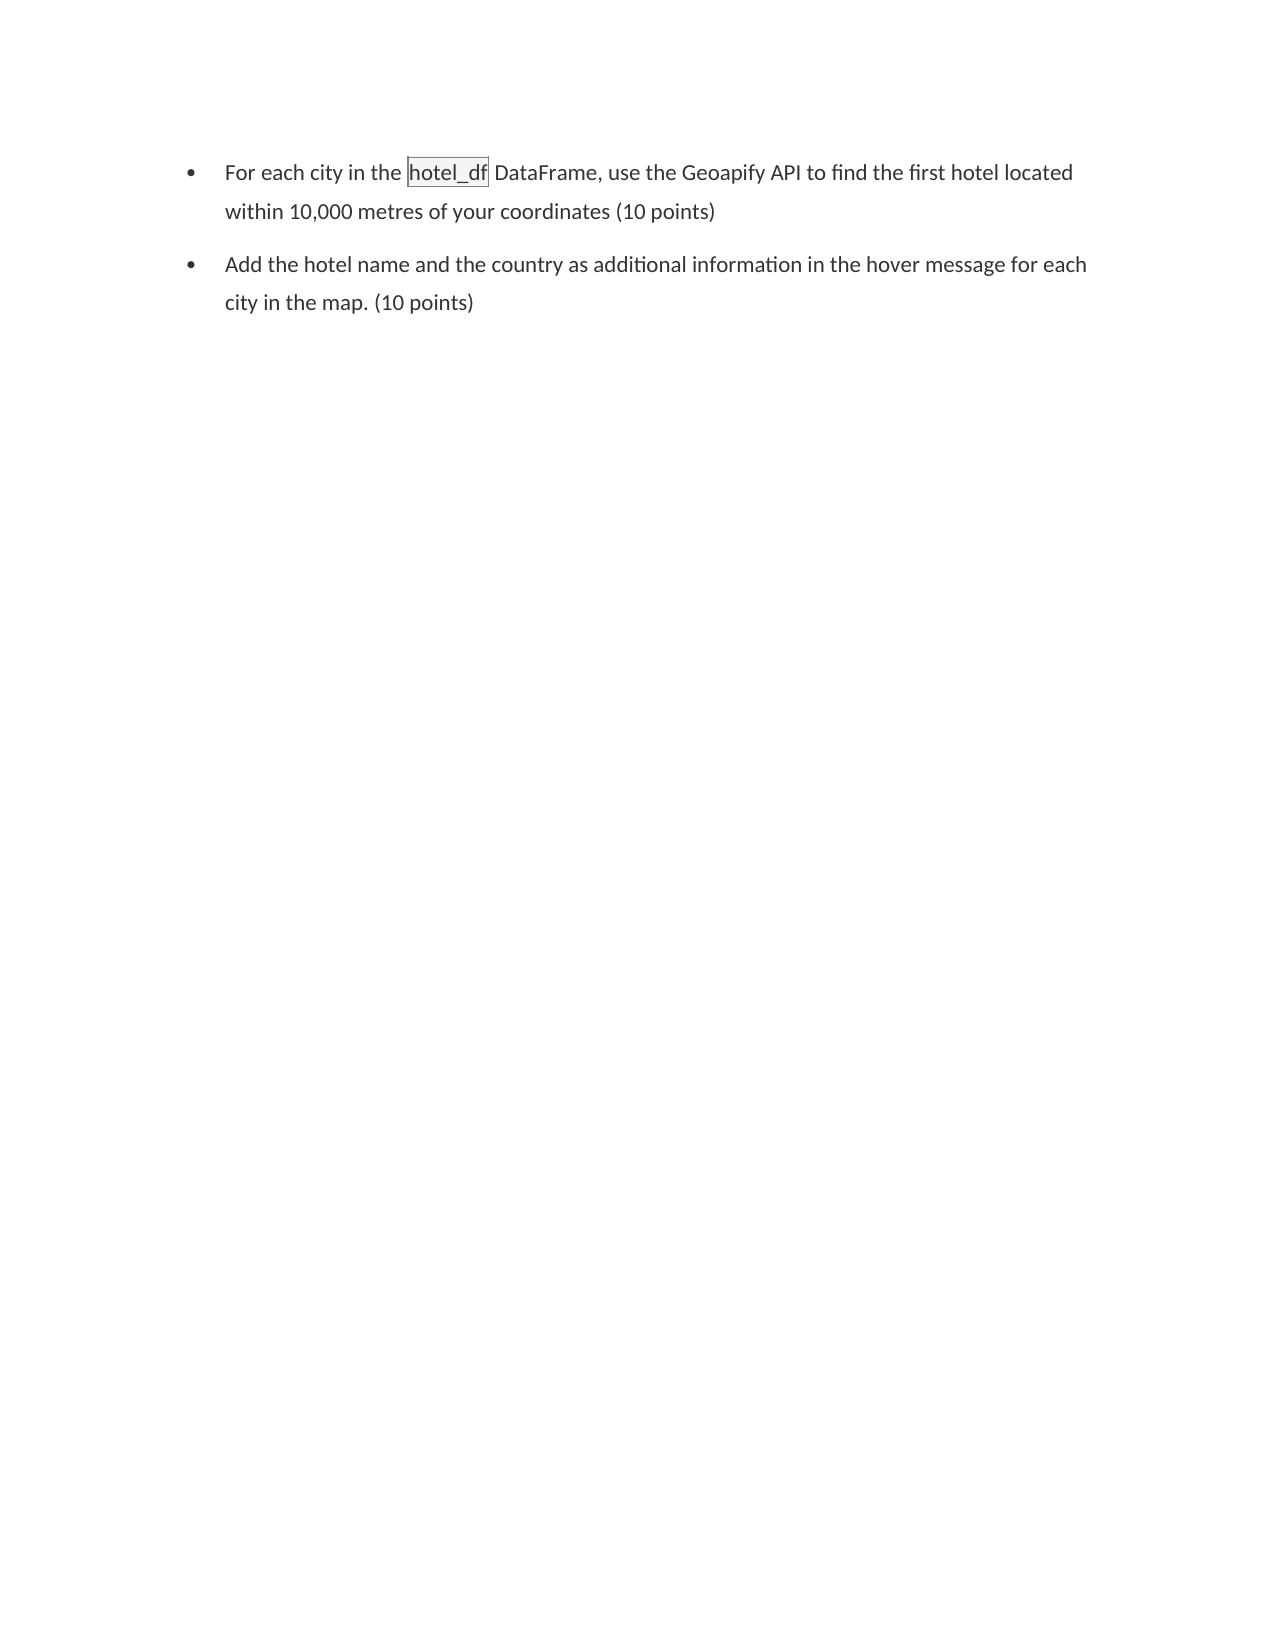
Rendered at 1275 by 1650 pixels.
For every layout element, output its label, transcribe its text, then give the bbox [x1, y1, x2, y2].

list Add the hotel name and the country as additional information in the hover message for each city in the map. (10 points) [187, 241, 1125, 316]
list For each city in the hotel_df DataFrame, use the Geoapify API to find the first hotel located within 10,000 metres of your coordinates (10 points) [187, 150, 1125, 225]
